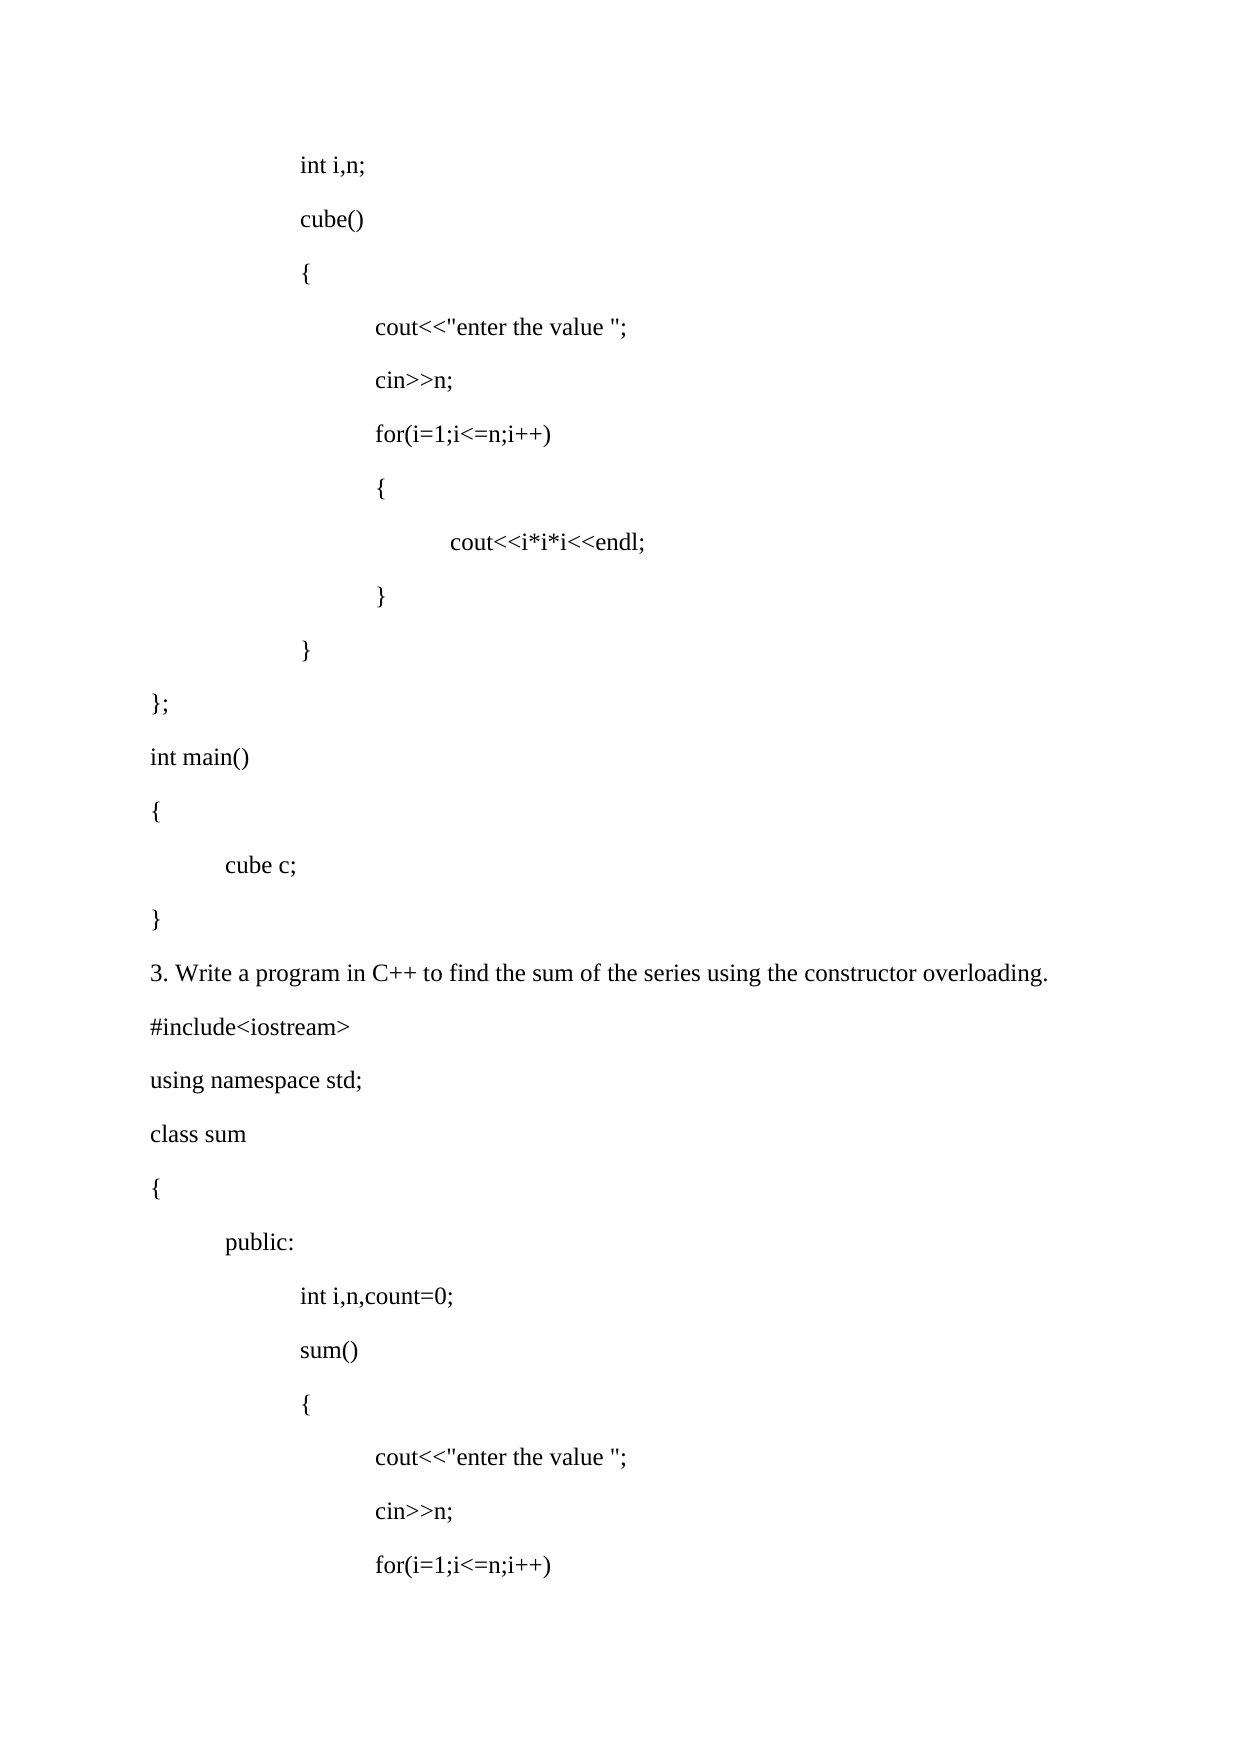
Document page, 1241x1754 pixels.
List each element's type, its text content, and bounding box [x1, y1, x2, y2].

text cin>>n; [150, 1496, 1090, 1525]
text { [150, 258, 1090, 286]
text public: [150, 1227, 1090, 1256]
text for(i=1;i<=n;i++) [150, 419, 1090, 448]
text } [150, 581, 1090, 609]
text sum() [150, 1335, 1090, 1363]
text { [150, 796, 1090, 825]
text int main() [150, 742, 1090, 771]
text }; [150, 688, 1090, 717]
text { [150, 1389, 1090, 1417]
text 3. Write a program in C++ to find the sum of the series using the constructor overloading. [150, 958, 1090, 987]
text class sum [150, 1119, 1090, 1148]
text cout<<"enter the value "; [150, 1442, 1090, 1471]
text { [150, 1173, 1090, 1202]
text { [150, 473, 1090, 502]
text #include<iostream> [150, 1012, 1090, 1040]
text cout<<"enter the value "; [150, 312, 1090, 340]
text cube() [150, 204, 1090, 233]
text cout<<i*i*i<<endl; [150, 527, 1090, 556]
text int i,n; [150, 150, 1090, 179]
text } [150, 635, 1090, 663]
text } [150, 904, 1090, 933]
text int i,n,count=0; [150, 1281, 1090, 1310]
text for(i=1;i<=n;i++) [150, 1550, 1090, 1579]
text using namespace std; [150, 1066, 1090, 1094]
text cube c; [150, 850, 1090, 879]
text cin>>n; [150, 365, 1090, 394]
